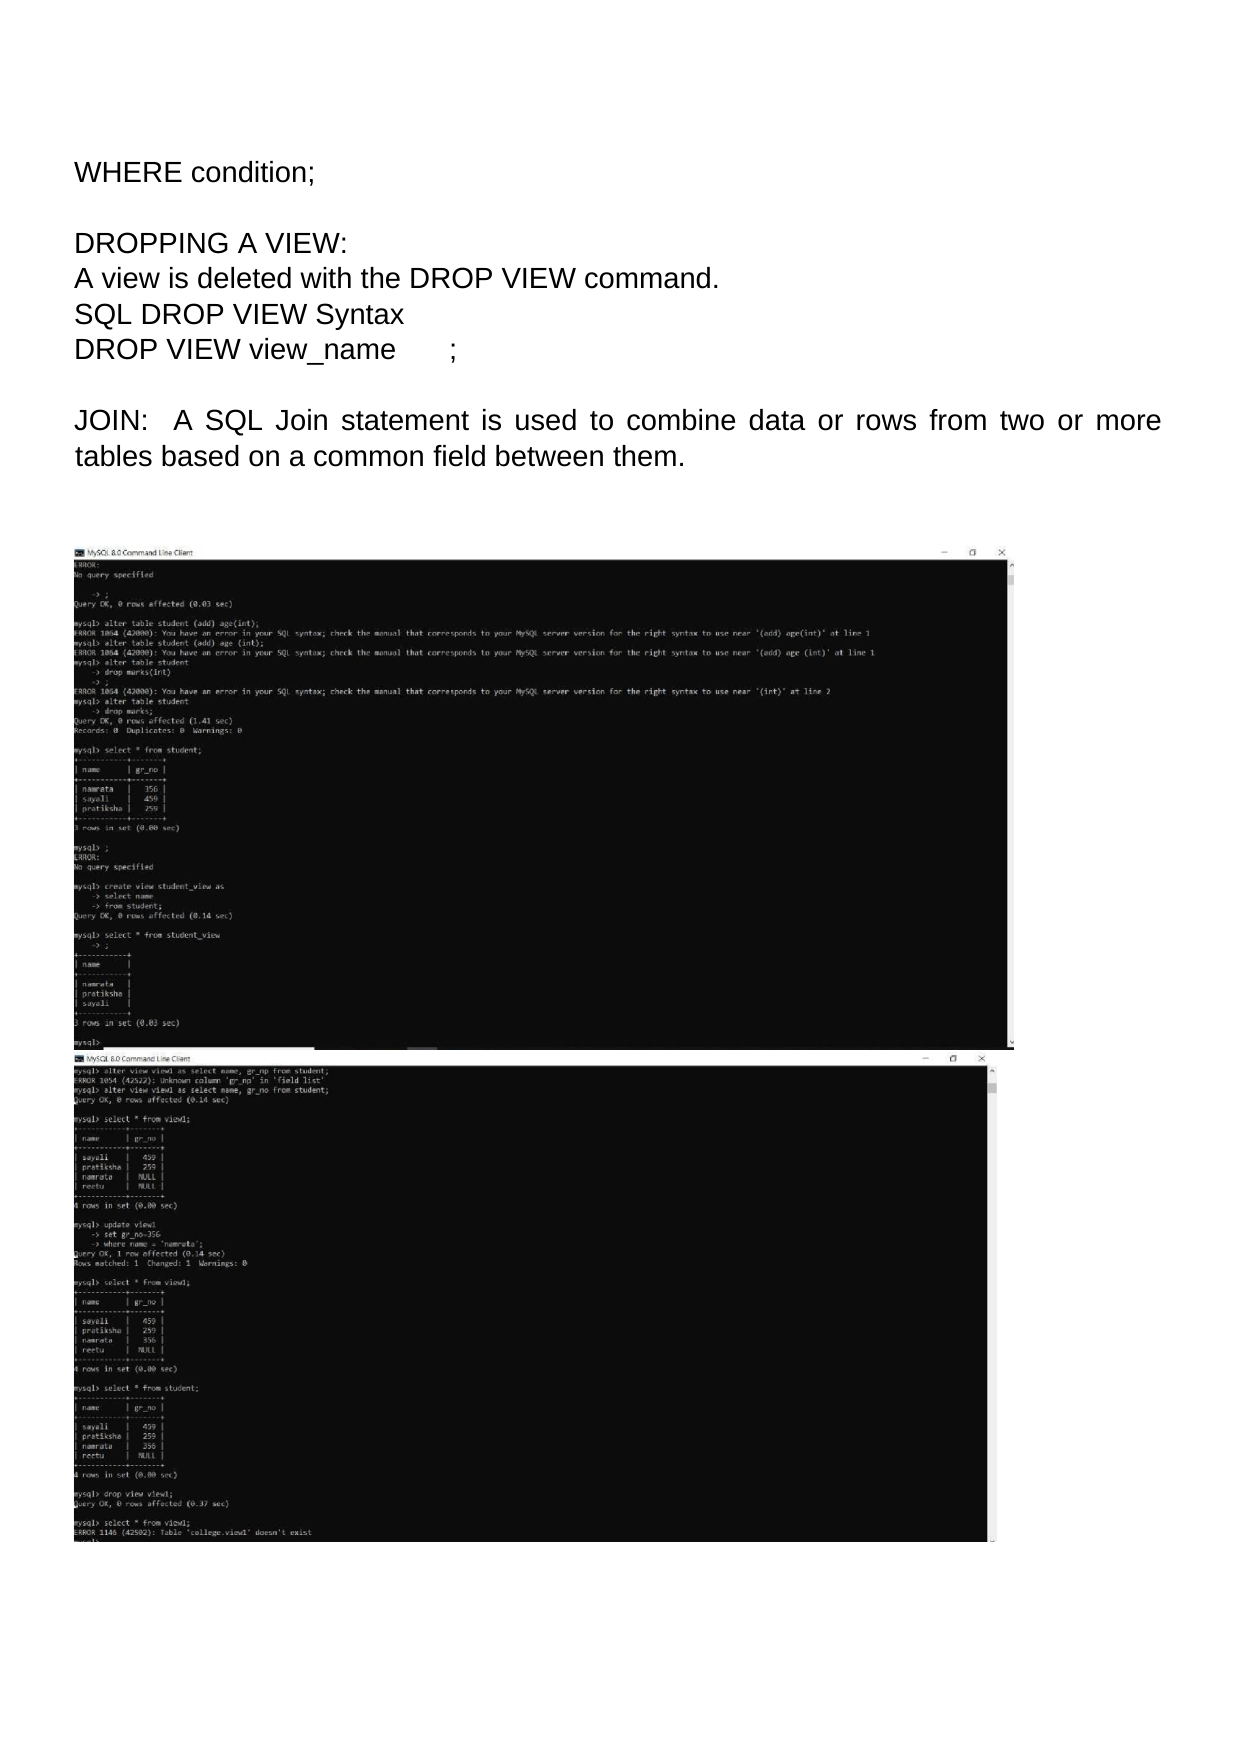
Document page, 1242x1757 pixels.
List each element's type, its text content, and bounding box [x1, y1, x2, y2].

text WHERE condition; [74, 155, 1164, 188]
text JOIN: ​ A SQL Join statement is used to combine data or rows from two or more tables based on a common field between them. [74, 403, 1164, 472]
text A view is deleted with the DROP VIEW command. [74, 261, 1164, 295]
text DROP VIEW view_name​ ​; [74, 332, 1164, 366]
picture [73, 545, 1014, 1050]
picture [73, 1051, 997, 1542]
text DROPPING A VIEW: [74, 226, 1164, 259]
text SQL DROP VIEW Syntax [74, 297, 1164, 330]
